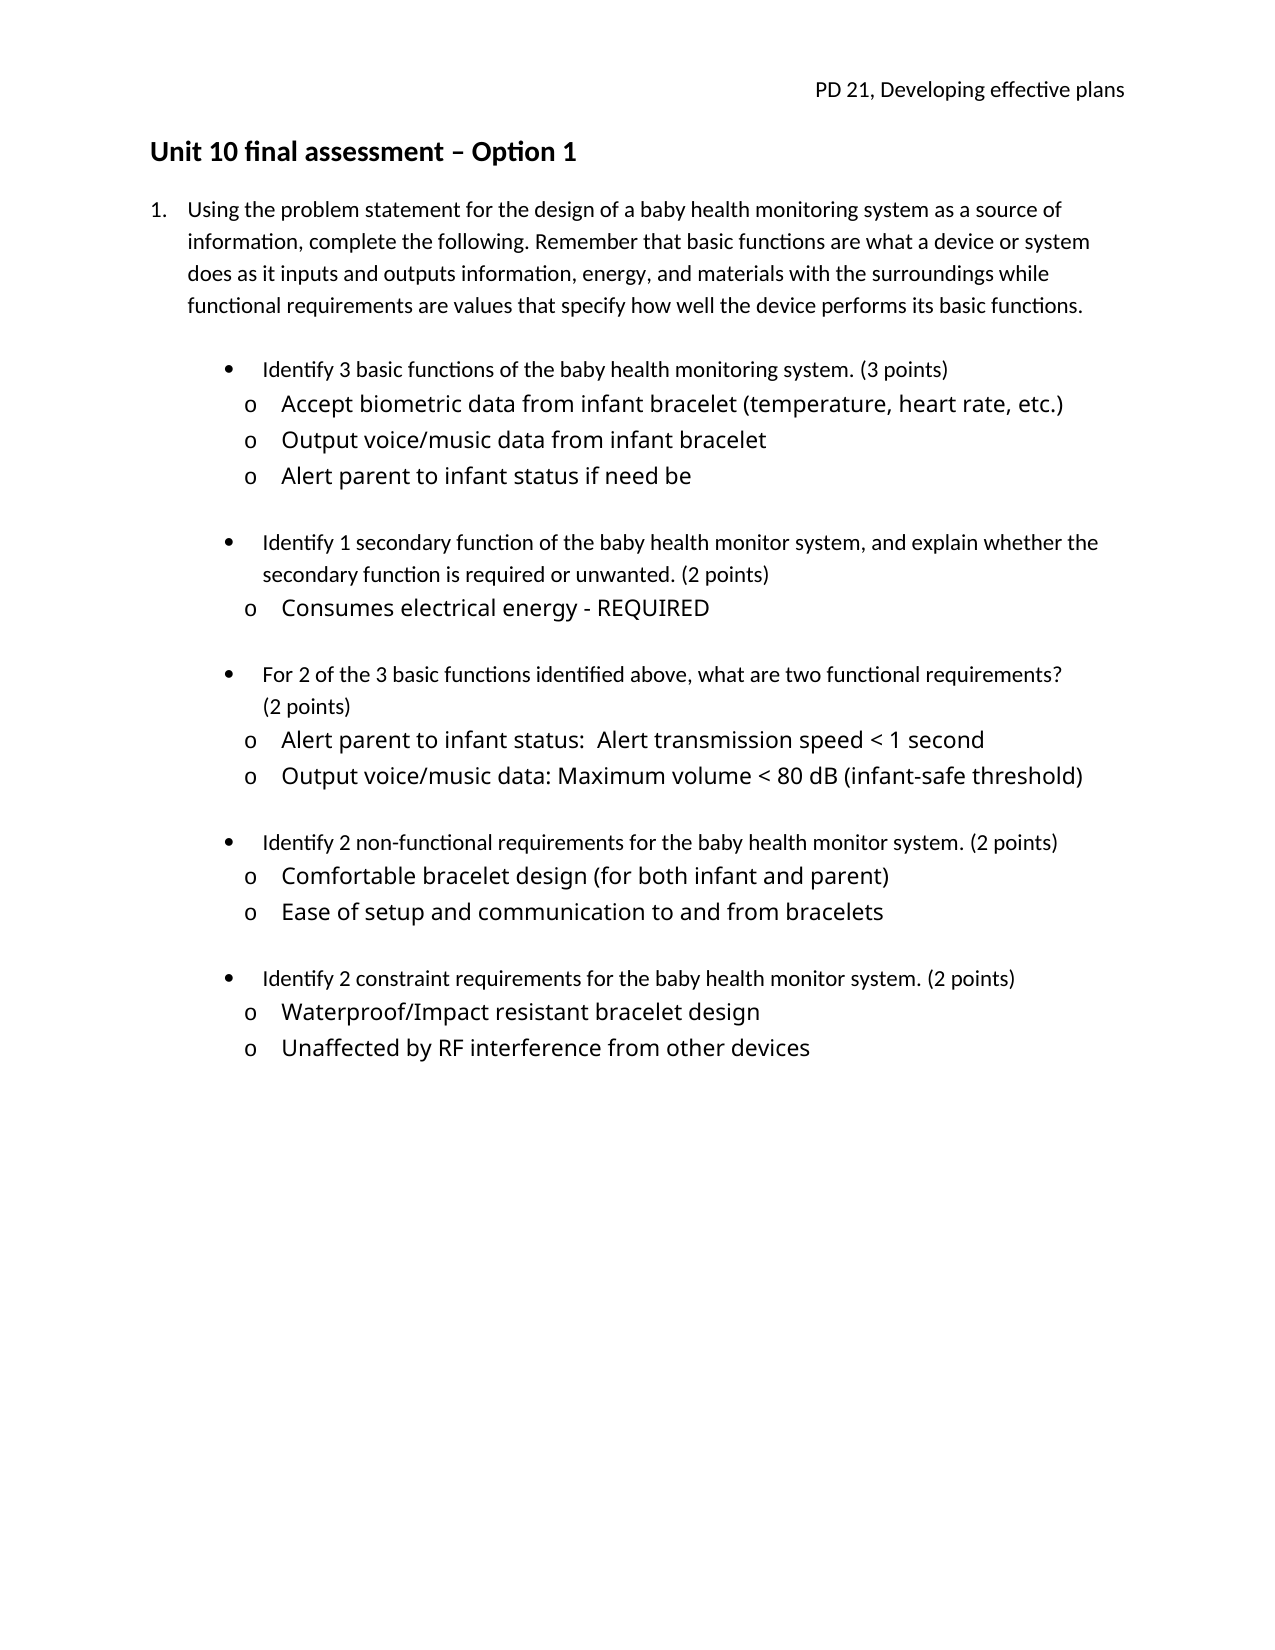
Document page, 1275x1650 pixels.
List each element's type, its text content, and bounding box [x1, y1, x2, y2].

list Alert parent to infant status if need be [244, 460, 1125, 523]
list Accept biometric data from infant bracelet (temperature, heart rate, etc.) [244, 388, 1125, 419]
list Output voice/music data: Maximum volume < 80 dB (infant-safe threshold) [244, 760, 1125, 824]
list Identify 2 non-functional requirements for the baby health monitor system. (2 points) [225, 828, 1125, 856]
subtitle Unit 10 final assessment – Option 1 [150, 133, 1125, 168]
list Comfortable bracelet design (for both infant and parent) [244, 860, 1125, 891]
list Identify 3 basic functions of the baby health monitoring system. (3 points) [225, 356, 1125, 384]
list Waterproof/Impact resistant bracelet design [244, 996, 1125, 1027]
list Output voice/music data from infant bracelet [244, 424, 1125, 455]
list Ease of setup and communication to and from bracelets [244, 896, 1125, 959]
list Identify 1 secondary function of the baby health monitor system, and explain whether the secondary function is required or unwanted. (2 points) [225, 528, 1125, 588]
list Consumes electrical energy - REQUIRED [244, 592, 1125, 656]
list For 2 of the 3 basic functions identified above, what are two functional requirements? (2 points) [225, 660, 1125, 720]
list Using the problem statement for the design of a baby health monitoring system as a source of information, complete the following. Remember that basic functions are what a device or system does as it inputs and outputs information, energy, and materials with the surroundings while functional requirements are values that specify how well the device performs its basic functions. [150, 195, 1125, 351]
list Identify 2 constraint requirements for the baby health monitor system. (2 points) [225, 964, 1125, 992]
list Unaffected by RF interference from other devices [244, 1032, 1125, 1096]
list Alert parent to infant status: Alert transmission speed < 1 second [244, 724, 1125, 755]
